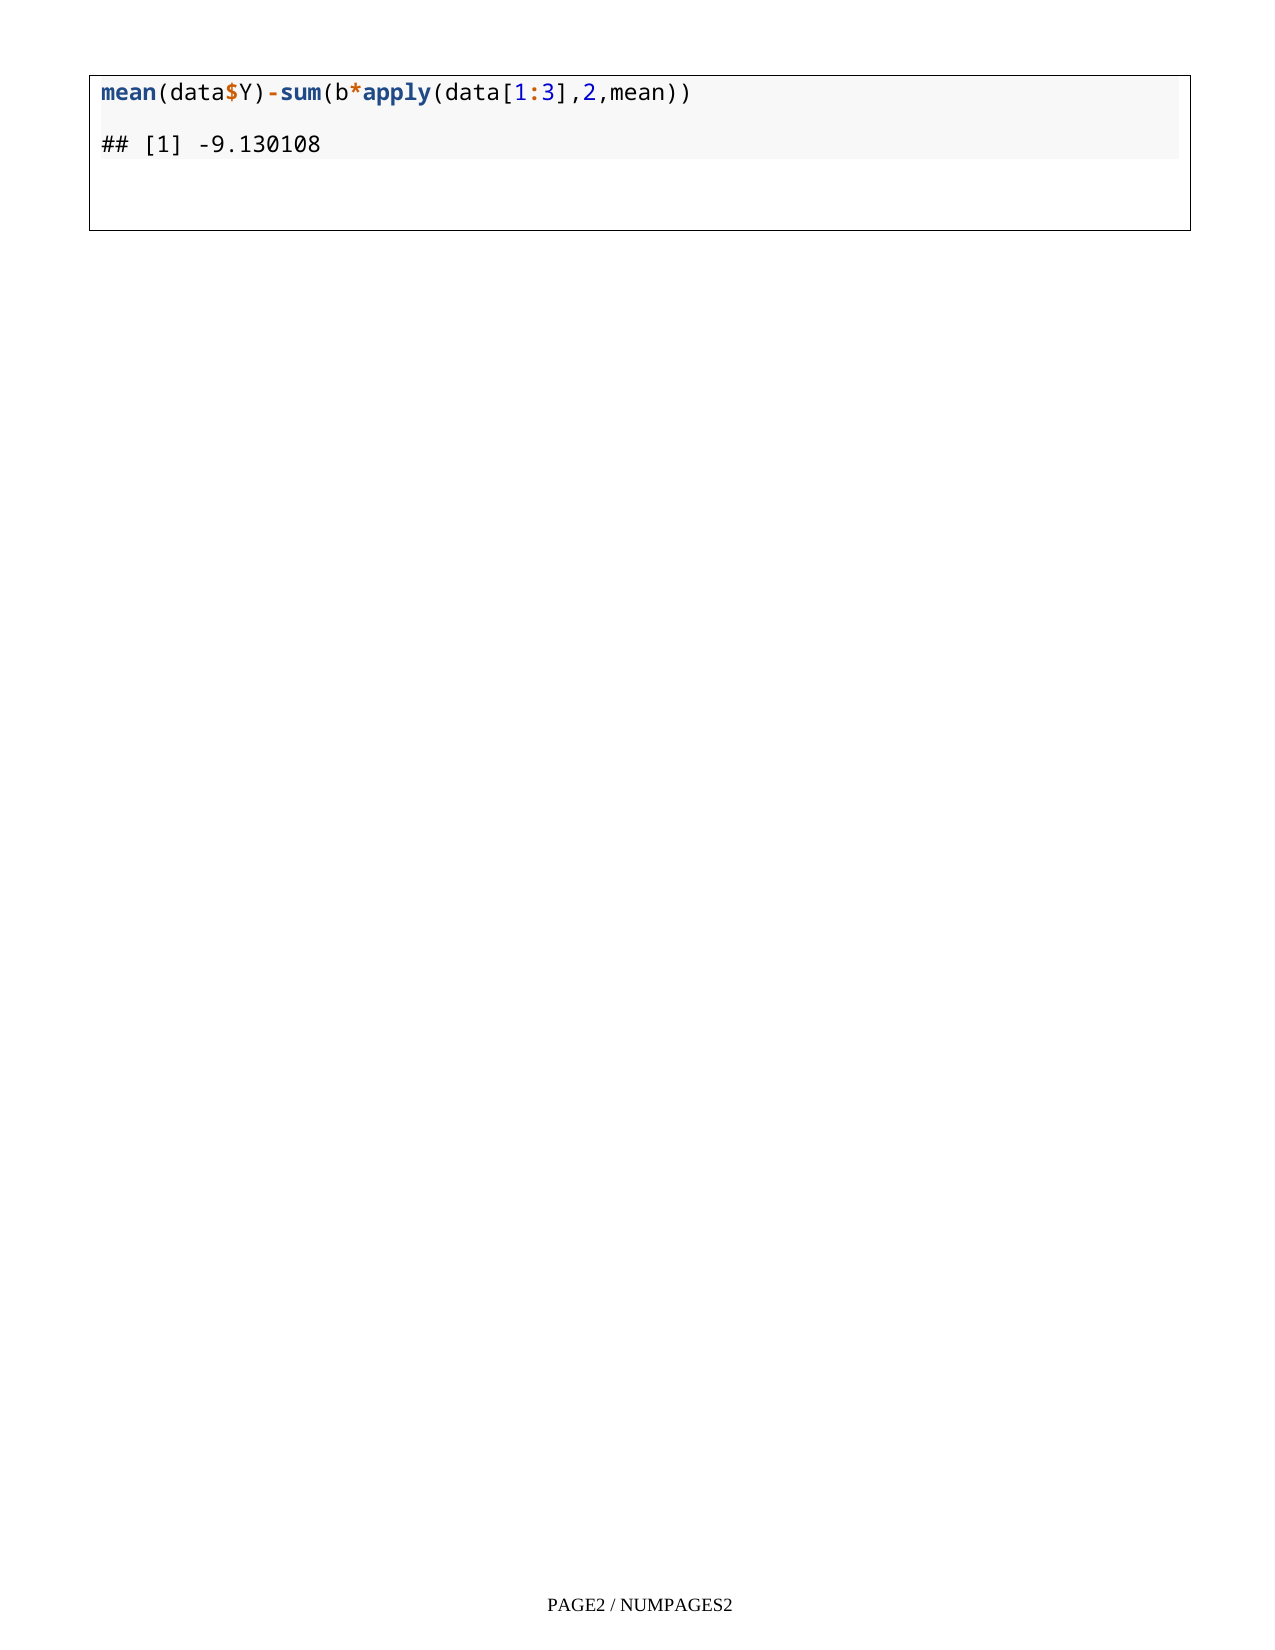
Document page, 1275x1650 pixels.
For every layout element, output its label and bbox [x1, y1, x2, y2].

table_cell [90, 76, 1190, 229]
